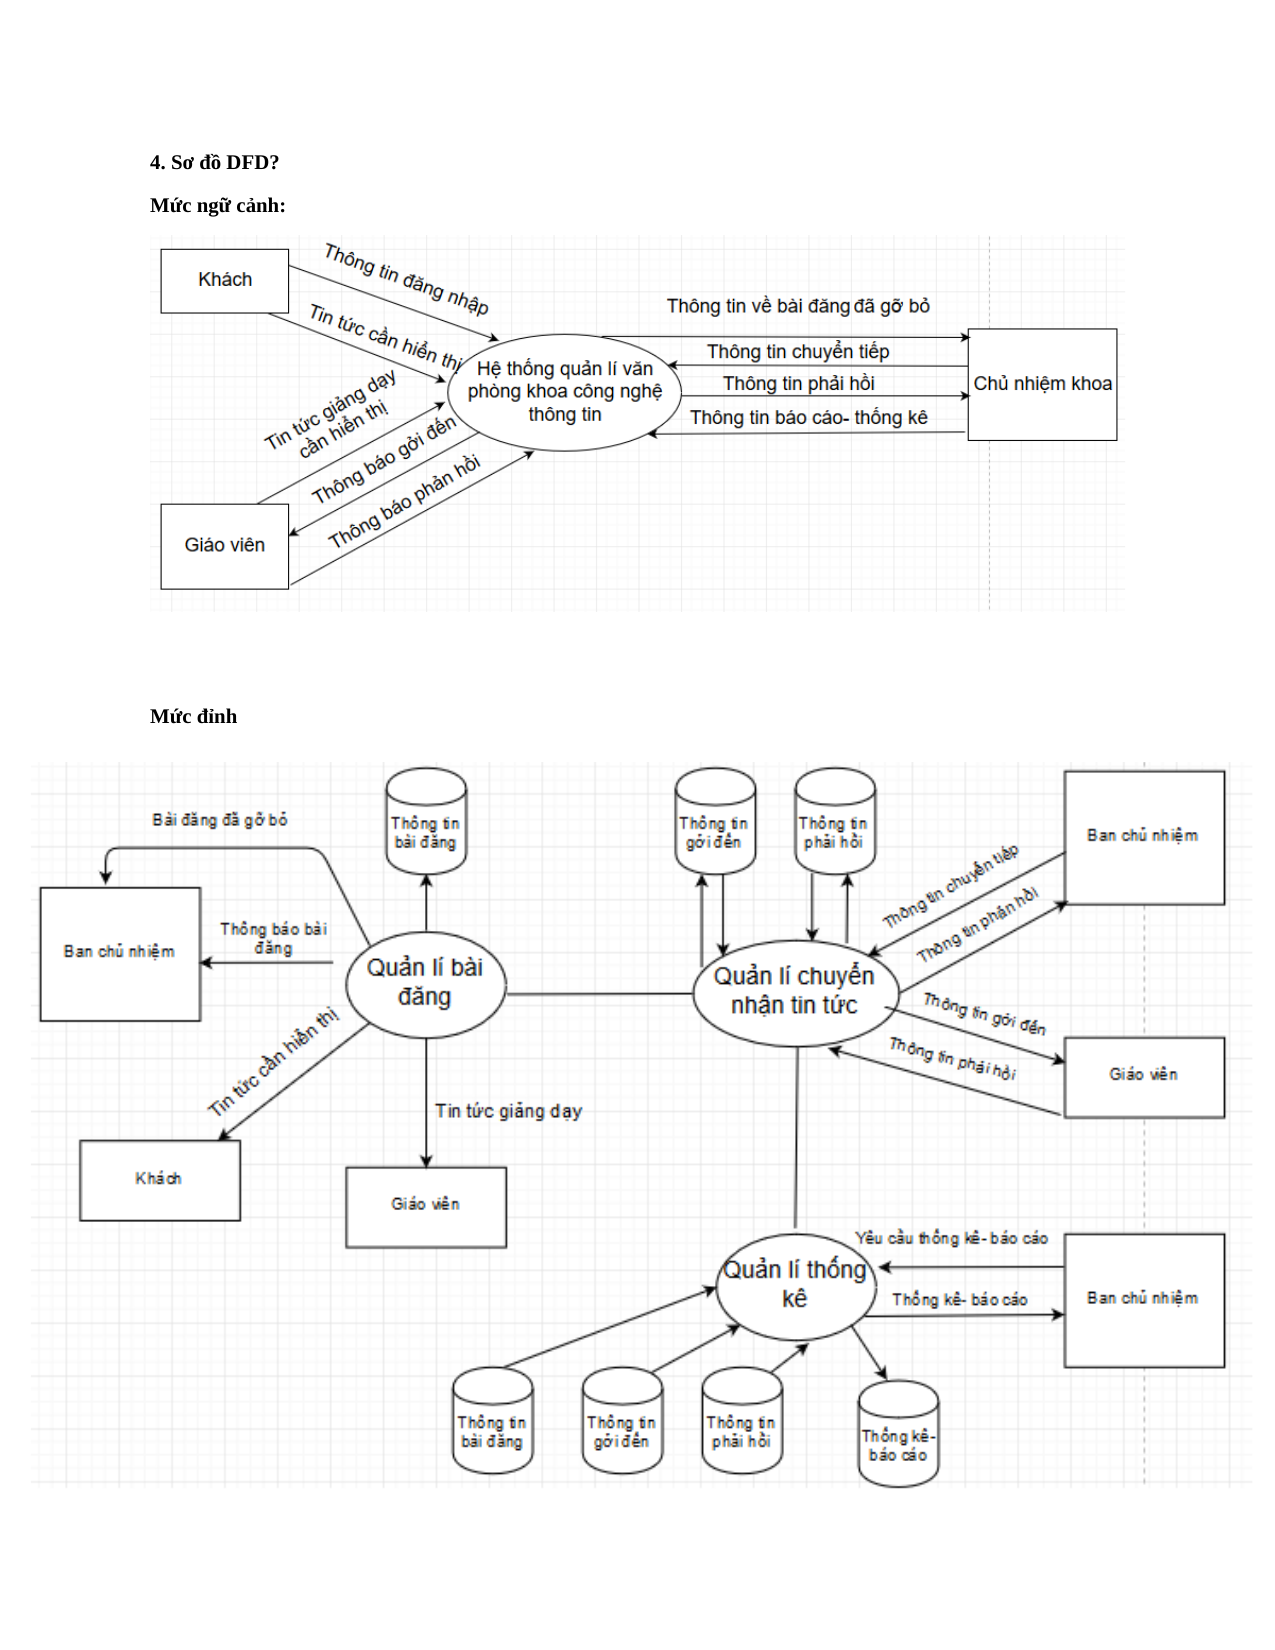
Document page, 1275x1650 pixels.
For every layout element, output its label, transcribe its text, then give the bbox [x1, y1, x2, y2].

picture [150, 235, 1125, 612]
picture [30, 762, 1253, 1490]
text Mức ngữ cảnh: [150, 193, 1125, 217]
text Mức đỉnh [150, 704, 1125, 728]
text 4. Sơ đồ DFD? [150, 150, 1125, 174]
